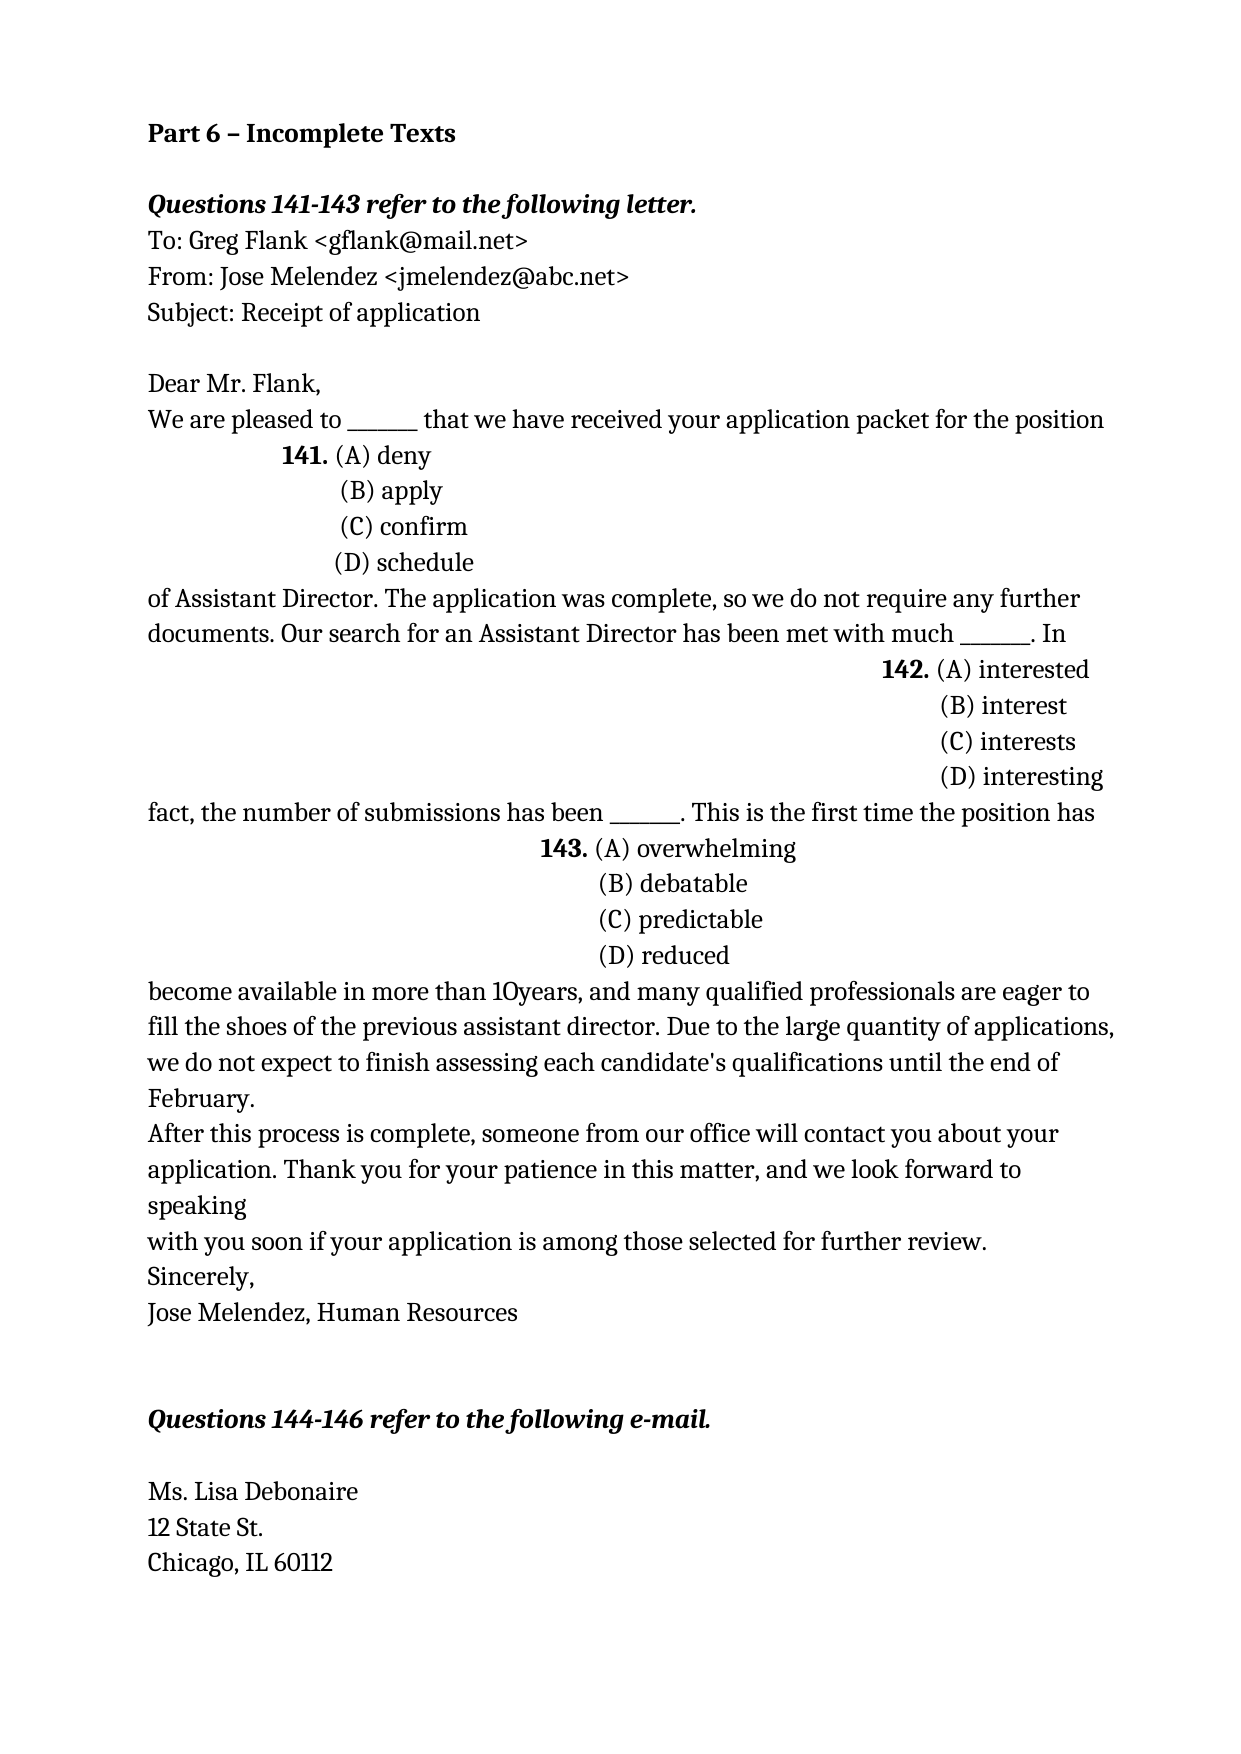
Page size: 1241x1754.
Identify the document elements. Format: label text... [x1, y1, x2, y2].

text Part 6 – Incomplete Texts [148, 118, 1122, 149]
text Questions 144-146 refer to the following e-mail. [148, 1404, 1122, 1436]
text Questions 141-143 refer to the following letter. To: Greg Flank <gflank@mail.net> From: Jose Melendez <jmelendez@abc.net> Subject: Receipt of application [148, 189, 1122, 328]
text Ms. Lisa Debonaire 12 State St. Chicago, IL 60112 [148, 1440, 1122, 1578]
text Dear Mr. Flank, We are pleased to _______ that we have received your application packet for the position 141. (A) deny (B) apply (C) confirm (D) schedule of Assistant Director. The application was complete, so we do not require any further documents. Our search for an Assistant Director has been met with much _______. In 142. (A) interested (B) interest (C) interests (D) interesting fact, the number of submissions has been _______. This is the first time the position has 143. (A) overwhelming (B) debatable (C) predictable (D) reduced become available in more than 1Oyears, and many qualified professionals are eager to fill the shoes of the previous assistant director. Due to the large quantity of applications, we do not expect to finish assessing each candidate's qualifications until the end of February. After this process is complete, someone from our office will contact you about your application. Thank you for your patience in this matter, and we look forward to speaking with you soon if your application is among those selected for further review. Sincerely, Jose Melendez, Human Resources [148, 332, 1122, 1328]
